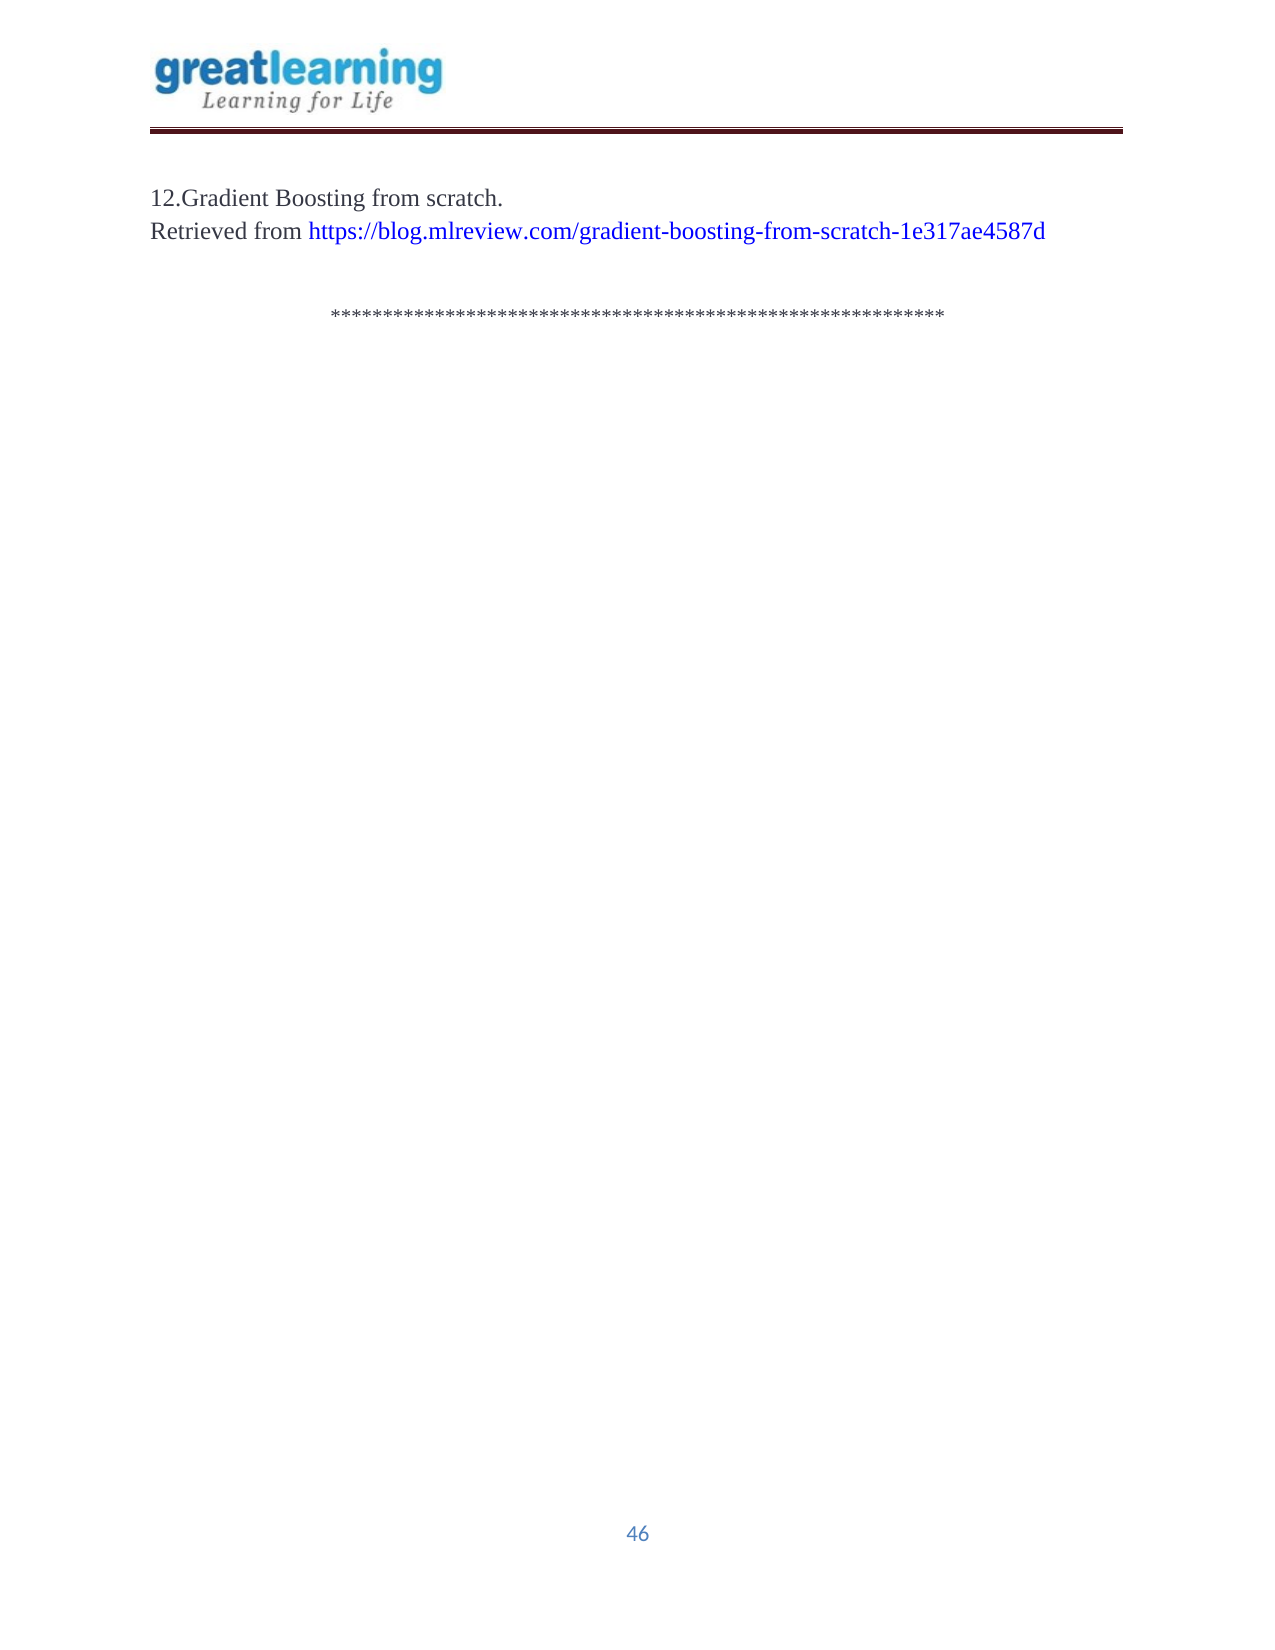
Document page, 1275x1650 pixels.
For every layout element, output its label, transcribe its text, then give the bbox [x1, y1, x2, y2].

picture [150, 43, 446, 115]
text *********************************************************** [150, 304, 1125, 328]
text 12.Gradient Boosting from scratch. [150, 183, 1125, 212]
text Retrieved from https://blog.mlreview.com/gradient-boosting-from-scratch-1e317ae4587d [150, 216, 1125, 245]
